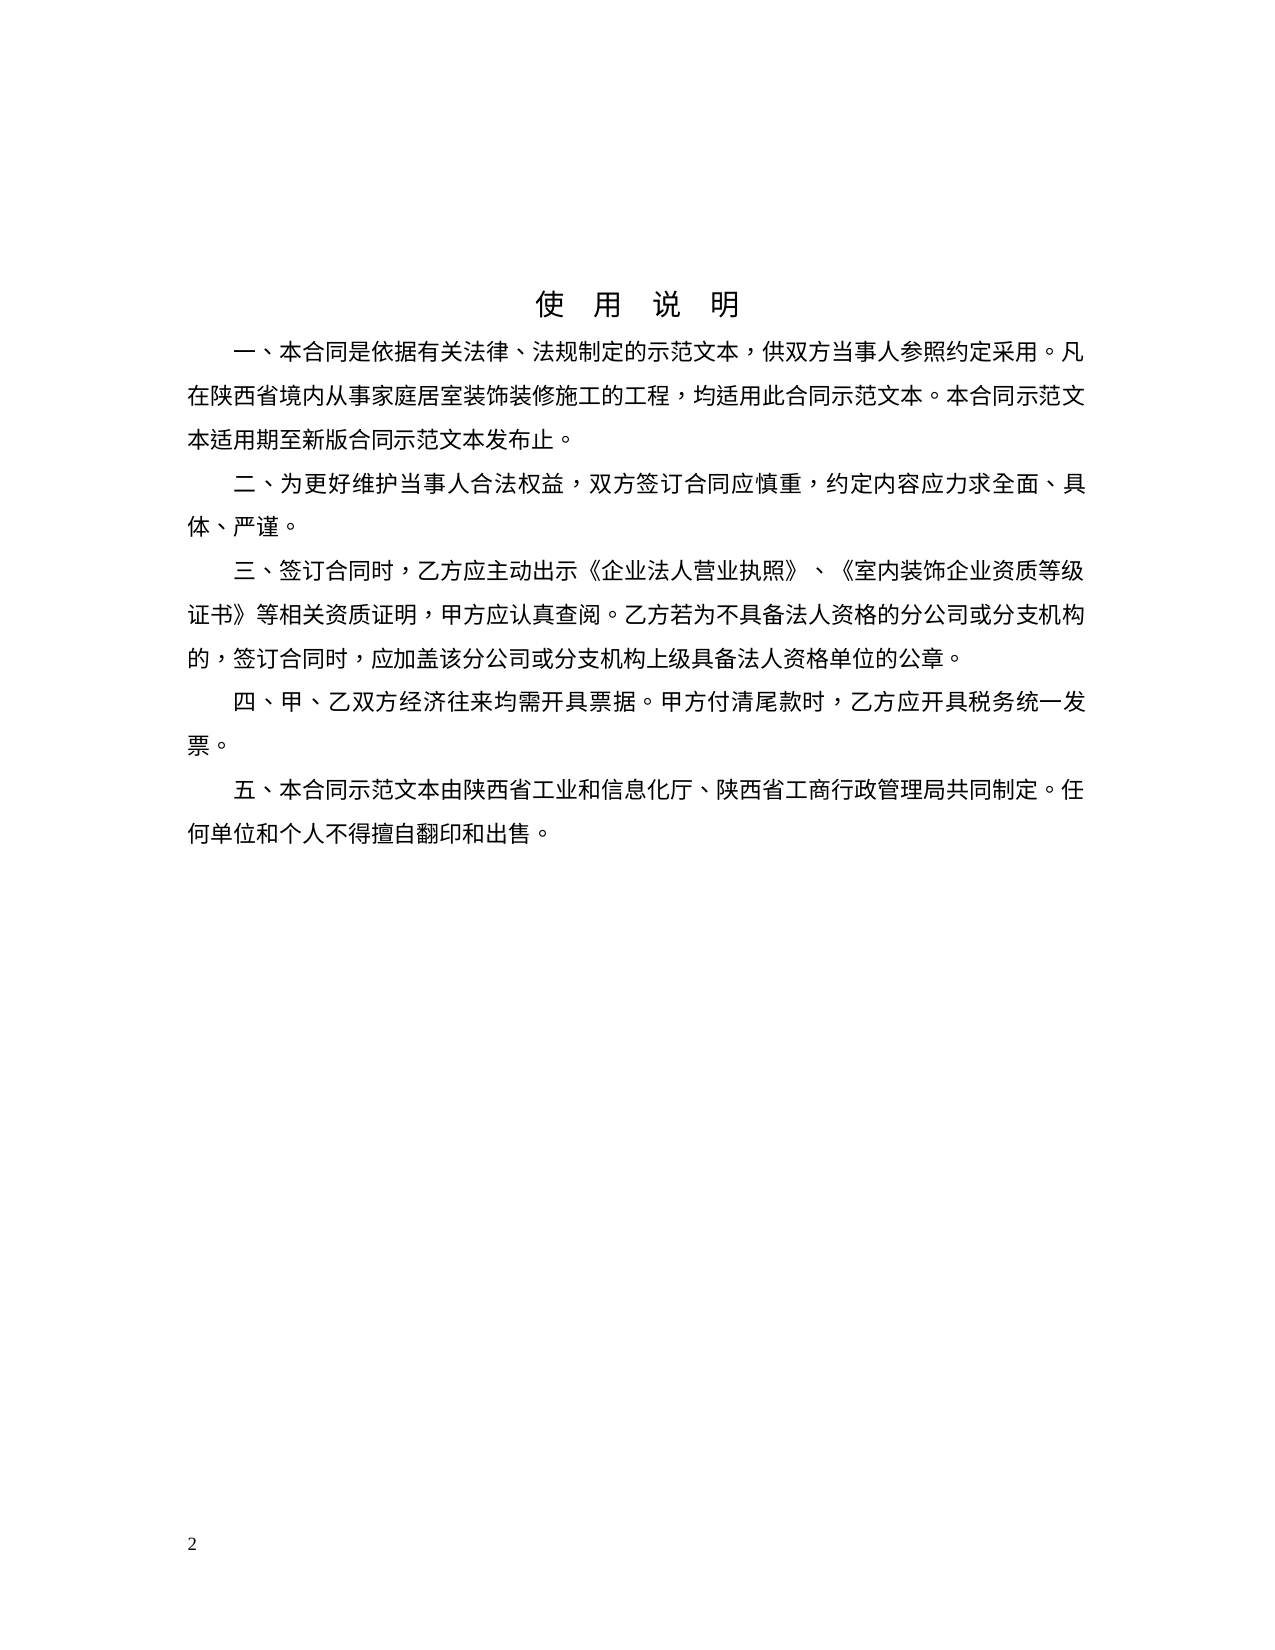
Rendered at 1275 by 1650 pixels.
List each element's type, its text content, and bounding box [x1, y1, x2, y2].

text 三、签订合同时，乙方应主动出示《企业法人营业执照》、《室内装饰企业资质等级证书》等相关资质证明，甲方应认真查阅。乙方若为不具备法人资格的分公司或分支机构的，签订合同时，应加盖该分公司或分支机构上级具备法人资格单位的公章。 [187, 543, 1087, 674]
text 五、本合同示范文本由陕西省工业和信息化厅、陕西省工商行政管理局共同制定。任何单位和个人不得擅自翻印和出售。 [187, 761, 1087, 849]
text 使 用 说 明 [187, 284, 1087, 324]
text 一、本合同是依据有关法律、法规制定的示范文本，供双方当事人参照约定采用。凡在陕西省境内从事家庭居室装饰装修施工的工程，均适用此合同示范文本。本合同示范文本适用期至新版合同示范文本发布止。 [187, 324, 1087, 455]
text 二、为更好维护当事人合法权益，双方签订合同应慎重，约定内容应力求全面、具体、严谨。 [187, 455, 1087, 543]
text 四、甲、乙双方经济往来均需开具票据。甲方付清尾款时，乙方应开具税务统一发票。 [187, 674, 1087, 761]
